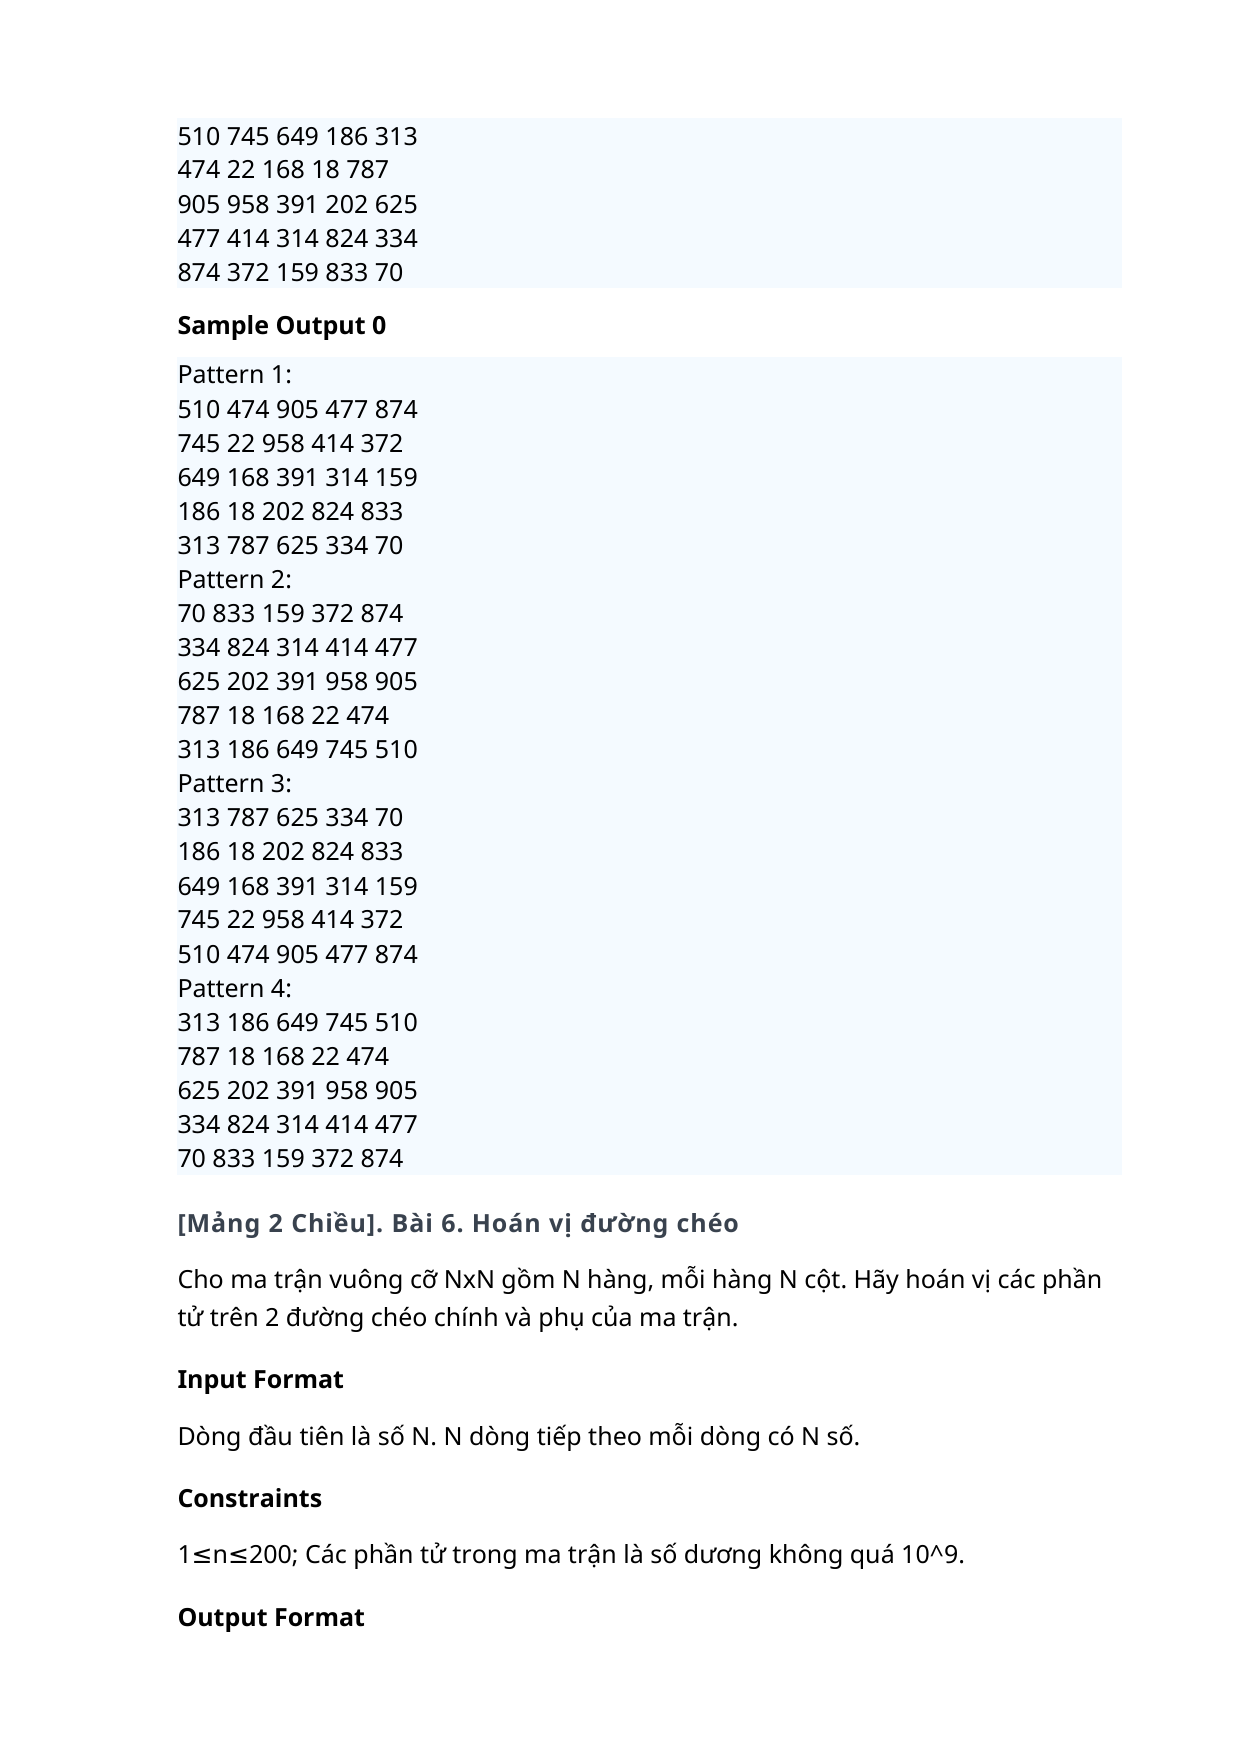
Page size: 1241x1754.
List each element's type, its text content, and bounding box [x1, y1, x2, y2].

text Pattern 3: [177, 766, 1122, 800]
text 313 186 649 745 510 [177, 732, 1122, 766]
text 625 202 391 958 905 [177, 664, 1122, 698]
text 510 745 649 186 313 [177, 118, 1122, 152]
text Constraints [177, 1477, 1122, 1515]
text Dòng đầu tiên là số N. N dòng tiếp theo mỗi dòng có N số. [177, 1415, 1122, 1452]
text 649 168 391 314 159 [177, 868, 1122, 902]
text 1≤n≤200; Các phần tử trong ma trận là số dương không quá 10^9. [177, 1534, 1122, 1571]
text 313 787 625 334 70 [177, 800, 1122, 834]
text Output Format [177, 1596, 1122, 1634]
text 905 958 391 202 625 [177, 186, 1122, 220]
text 186 18 202 824 833 [177, 834, 1122, 868]
text 745 22 958 414 372 [177, 425, 1122, 459]
text 334 824 314 414 477 [177, 1107, 1122, 1141]
text 787 18 168 22 474 [177, 1038, 1122, 1072]
text Cho ma trận vuông cỡ NxN gồm N hàng, mỗi hàng N cột. Hãy hoán vị các phần tử trên 2 đường chéo chính và phụ của ma trận. [177, 1259, 1122, 1334]
text 874 372 159 833 70 [177, 254, 1122, 288]
text Pattern 1: [177, 357, 1122, 391]
text 313 787 625 334 70 [177, 527, 1122, 562]
text 70 833 159 372 874 [177, 596, 1122, 630]
text 334 824 314 414 477 [177, 630, 1122, 664]
text Input Format [177, 1359, 1122, 1396]
text 649 168 391 314 159 [177, 459, 1122, 493]
text Pattern 4: [177, 970, 1122, 1004]
text 787 18 168 22 474 [177, 698, 1122, 732]
text 477 414 314 824 334 [177, 220, 1122, 254]
text Sample Output 0 [177, 304, 1122, 342]
text 70 833 159 372 874 [177, 1141, 1122, 1175]
text 313 186 649 745 510 [177, 1004, 1122, 1038]
text 474 22 168 18 787 [177, 152, 1122, 186]
text Pattern 2: [177, 562, 1122, 596]
text [Mảng 2 Chiều]. Bài 6. Hoán vị đường chéo [177, 1206, 1122, 1240]
text 625 202 391 958 905 [177, 1072, 1122, 1107]
text 510 474 905 477 874 [177, 391, 1122, 425]
text 745 22 958 414 372 [177, 902, 1122, 936]
text 186 18 202 824 833 [177, 493, 1122, 527]
text 510 474 905 477 874 [177, 936, 1122, 970]
